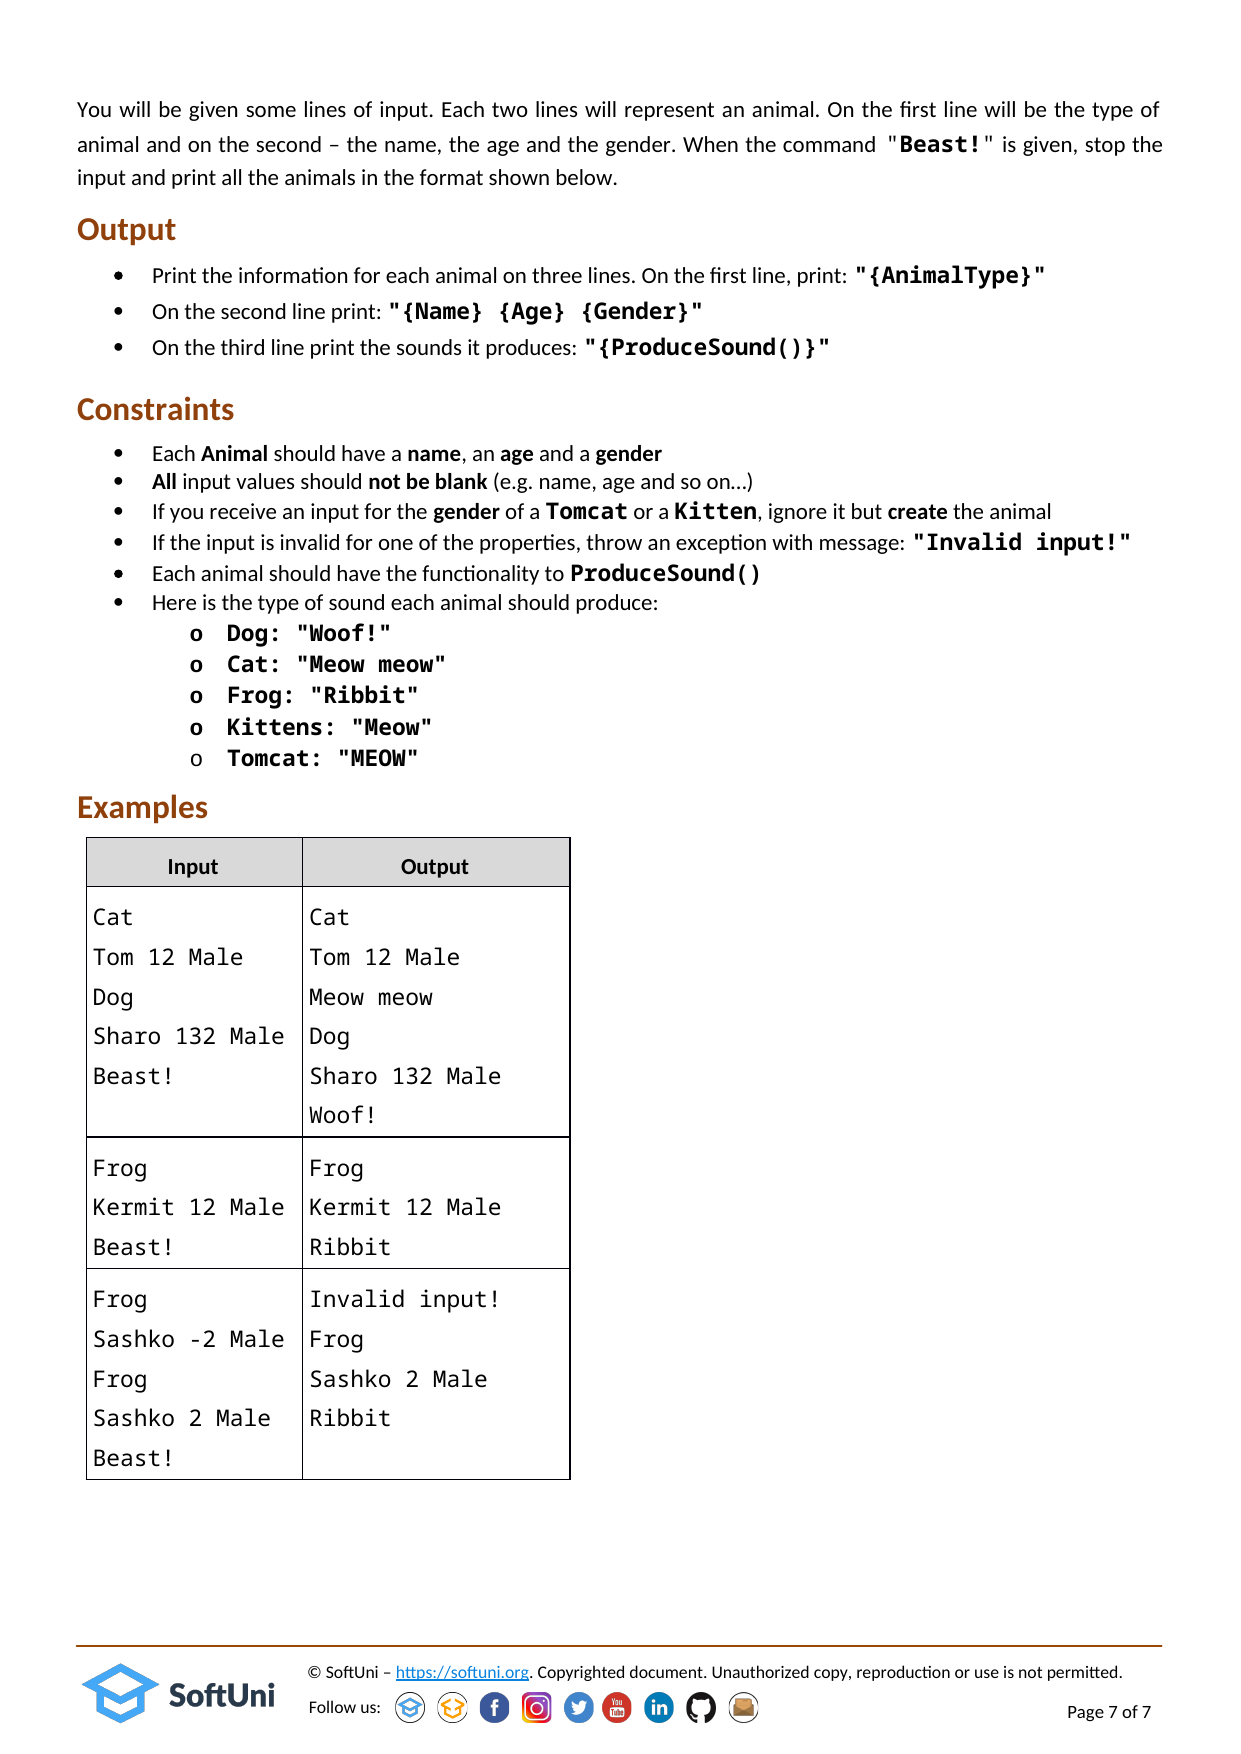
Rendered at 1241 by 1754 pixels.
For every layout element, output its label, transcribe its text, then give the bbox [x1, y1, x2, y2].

list On the third line print the sounds it produces: "{ProduceSound()}" [114, 331, 1163, 362]
text You will be given some lines of input. Each two lines will represent an animal. On the first line will be the type of animal and on the second – the name, the age and the gender. When the command "Beast!" is given, stop the input and print all the animals in the format shown below. [77, 95, 1163, 192]
subtitle Output [77, 208, 1163, 249]
picture [686, 1692, 716, 1723]
picture [602, 1692, 632, 1723]
picture [437, 1692, 468, 1723]
picture [522, 1692, 552, 1723]
list If you receive an input for the gender of a Tomcat or a Kitten, ignore it but create the animal [114, 495, 1163, 526]
list Each Animal should have a name, an age and a gender [114, 439, 1163, 467]
list Kittens: "Meow" [189, 711, 1163, 742]
picture [665, 1714, 674, 1723]
picture [395, 1692, 425, 1723]
table_cell Frog Kermit 12 Male Beast! [87, 1138, 302, 1268]
picture [564, 1692, 594, 1723]
table_cell Cat Tom 12 Male Meow meow Dog Sharo 132 Male Woof! [303, 887, 569, 1136]
list All input values should not be blank (e.g. name, age and so on…) [114, 467, 1163, 495]
picture [644, 1714, 653, 1723]
list Cat: "Meow meow" [189, 648, 1163, 679]
subtitle Constraints [77, 388, 1163, 428]
list If the input is invalid for one of the properties, throw an exception with message: "Invalid input!" [114, 526, 1163, 557]
list Here is the type of sound each animal should produce: [114, 588, 1163, 617]
list On the second line print: "{Name} {Age} {Gender}" [114, 295, 1163, 326]
picture [728, 1692, 759, 1723]
table_header Input [87, 838, 302, 886]
list Print the information for each animal on three lines. On the first line, print: "{AnimalType}" [114, 259, 1163, 290]
picture [665, 1692, 674, 1701]
list Each animal should have the functionality to ProduceSound() [114, 557, 1163, 588]
table_cell Frog Sashko -2 Male Frog Sashko 2 Male Beast! [87, 1269, 302, 1479]
subtitle Examples [77, 786, 1163, 827]
picture [644, 1692, 653, 1701]
picture [75, 1658, 281, 1729]
list Tomcat: "MEOW" [189, 742, 1163, 773]
table_cell Invalid input! Frog Sashko 2 Male Ribbit [303, 1269, 569, 1479]
table_cell Cat Tom 12 Male Dog Sharo 132 Male Beast! [87, 887, 302, 1136]
table_cell Frog Kermit 12 Male Ribbit [303, 1138, 569, 1268]
picture [658, 1705, 667, 1714]
table_header Output [303, 838, 569, 886]
list Dog: "Woof!" [189, 617, 1163, 648]
list Frog: "Ribbit" [189, 679, 1163, 711]
picture [479, 1692, 510, 1723]
